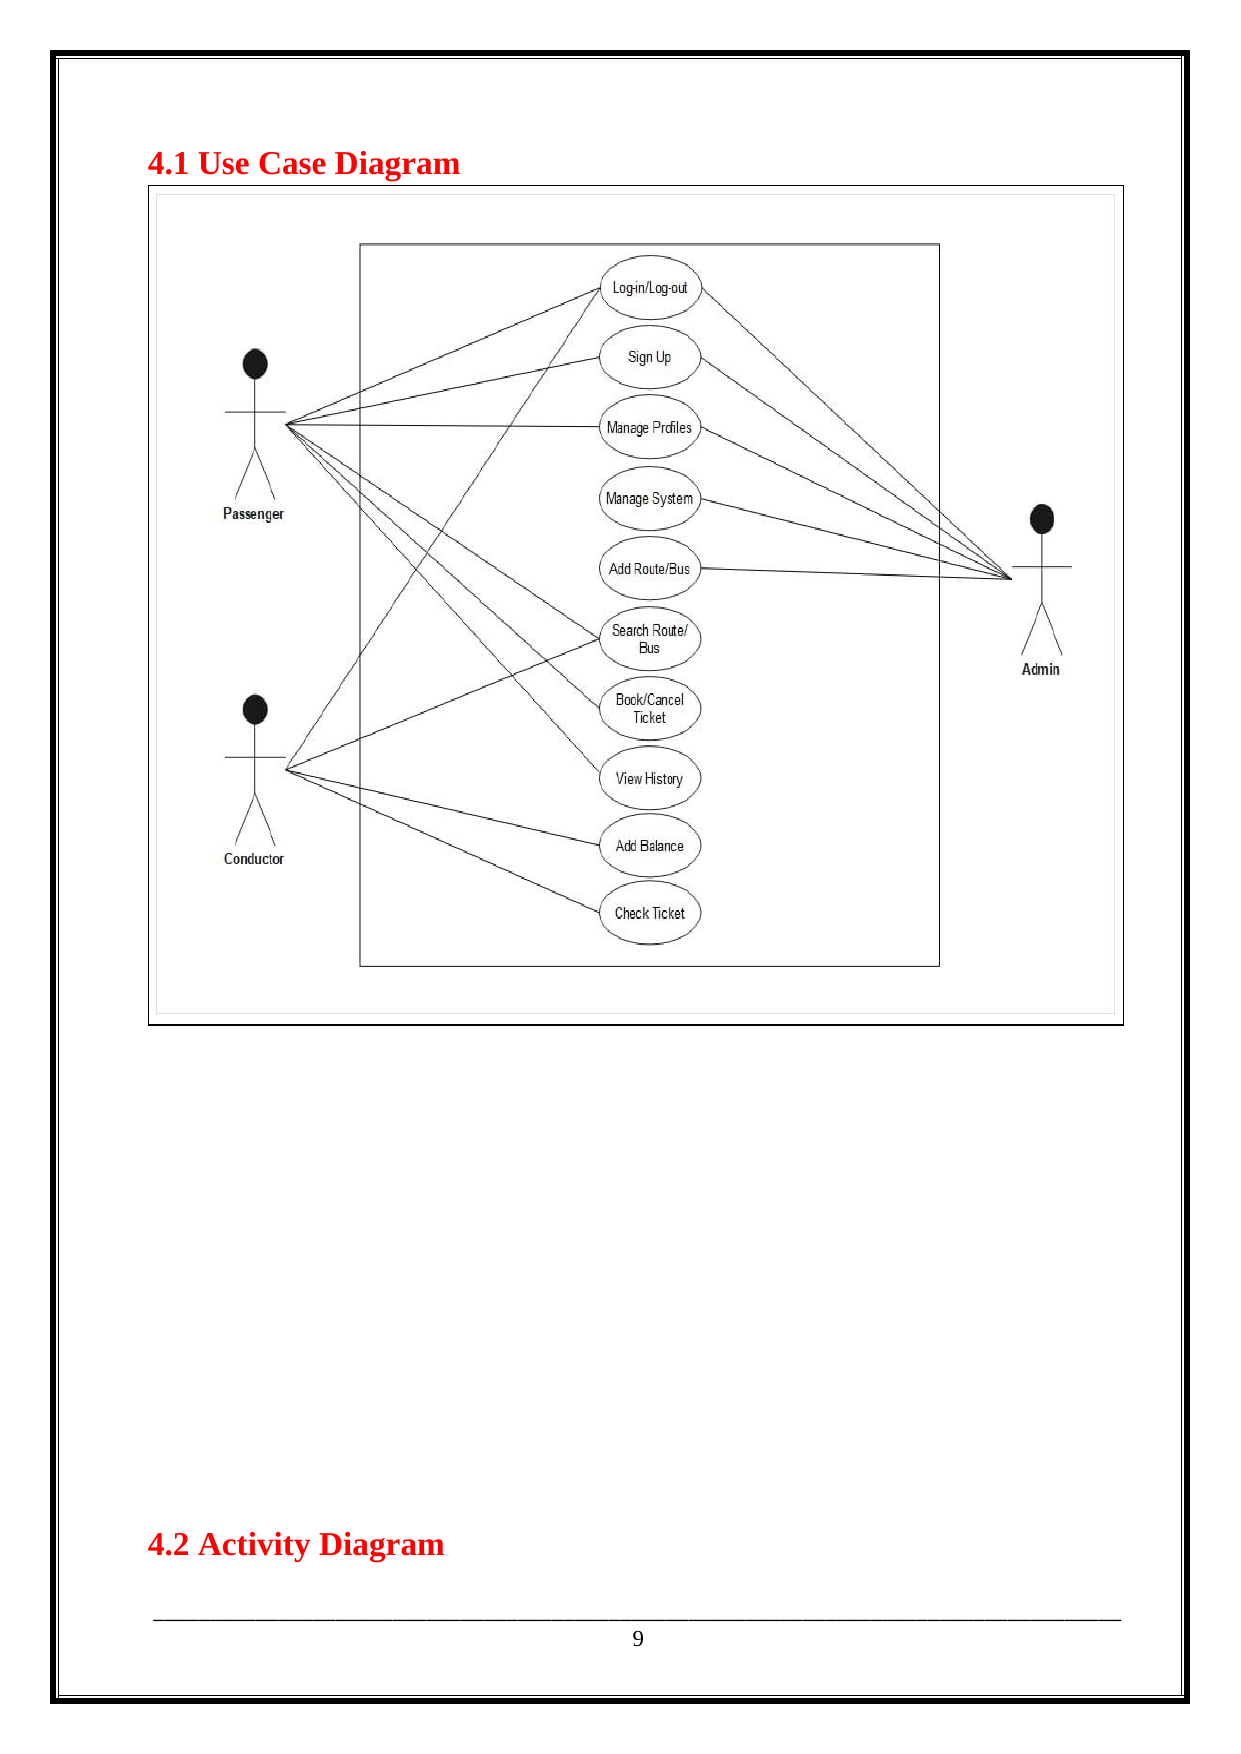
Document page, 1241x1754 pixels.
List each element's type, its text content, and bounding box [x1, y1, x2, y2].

text 4.1 Use Case Diagram [148, 143, 1128, 182]
picture [149, 186, 1123, 1024]
text 4.2 Activity Diagram [148, 1524, 1128, 1562]
